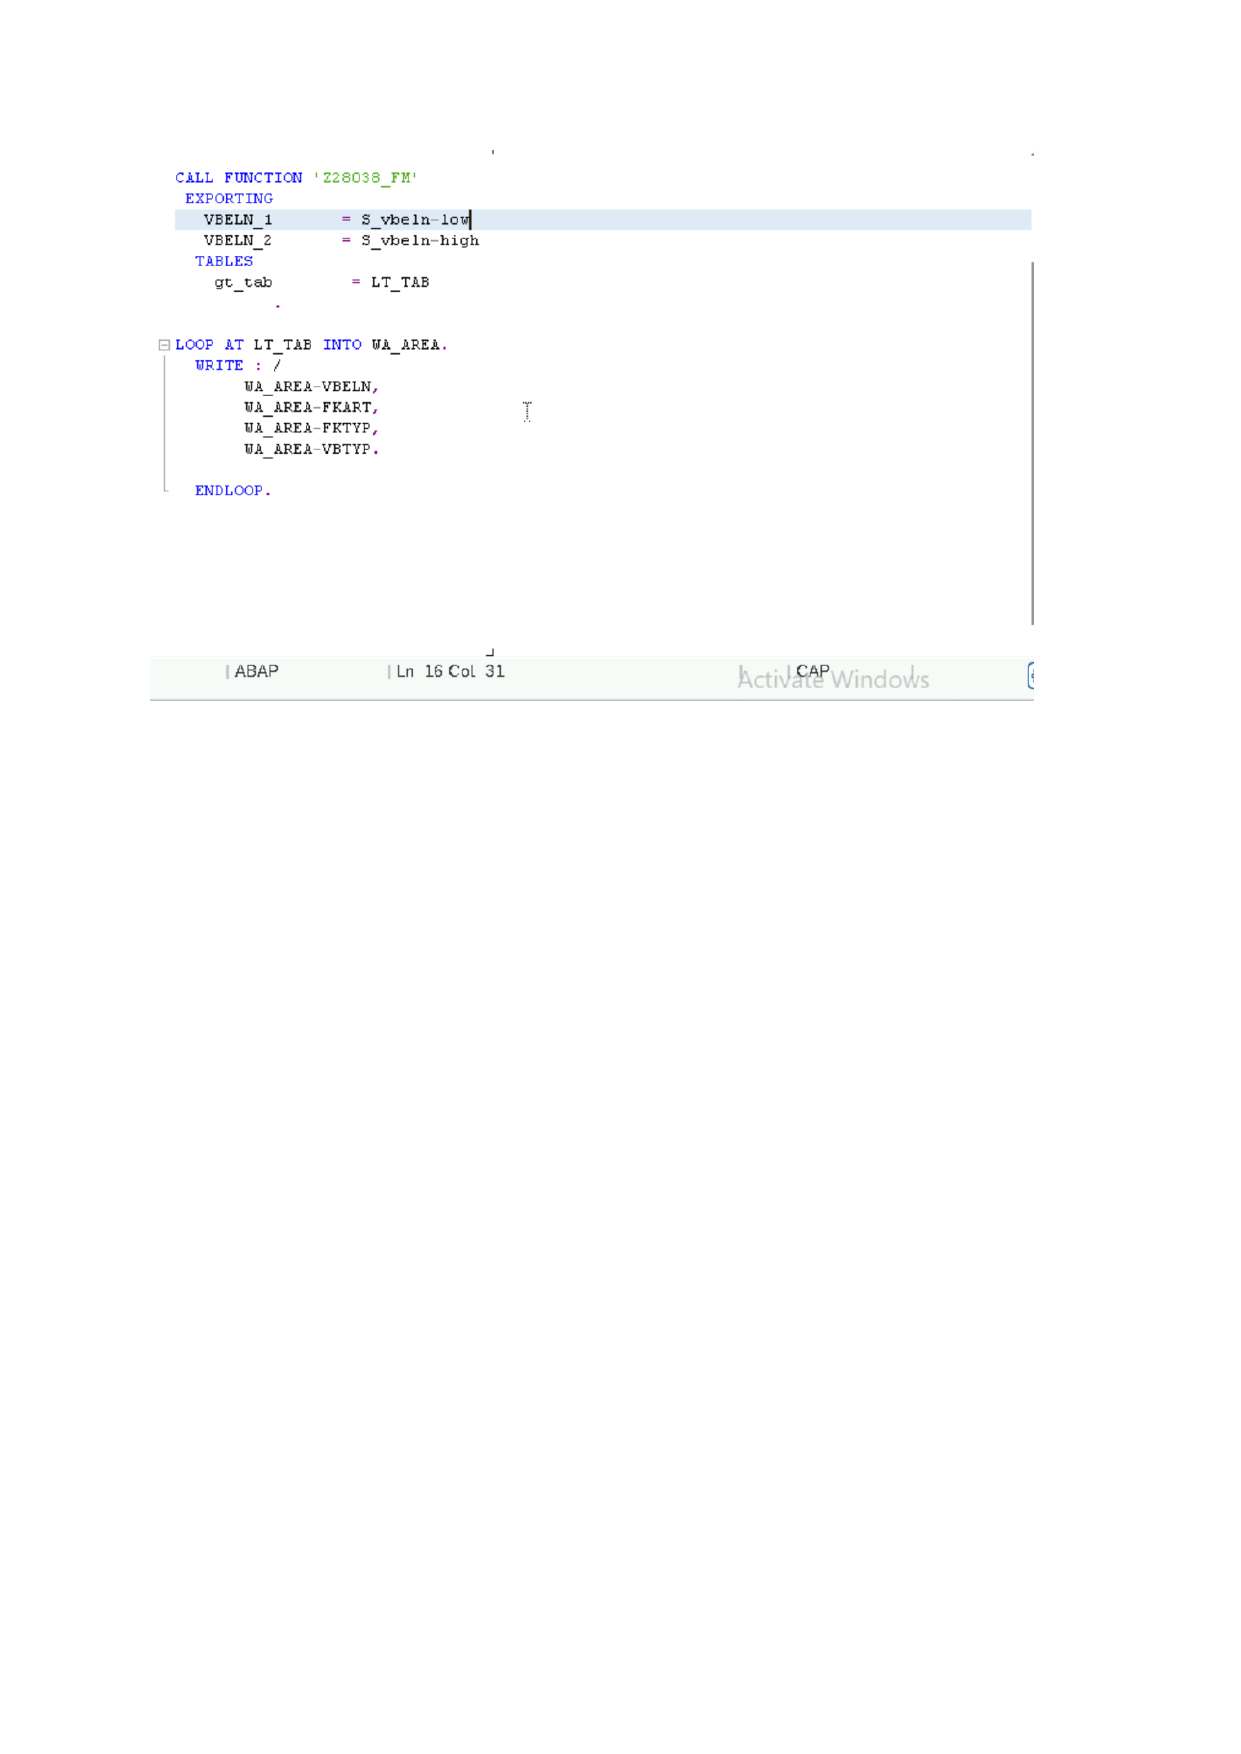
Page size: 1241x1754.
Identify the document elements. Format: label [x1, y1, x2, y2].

picture [150, 150, 1091, 701]
